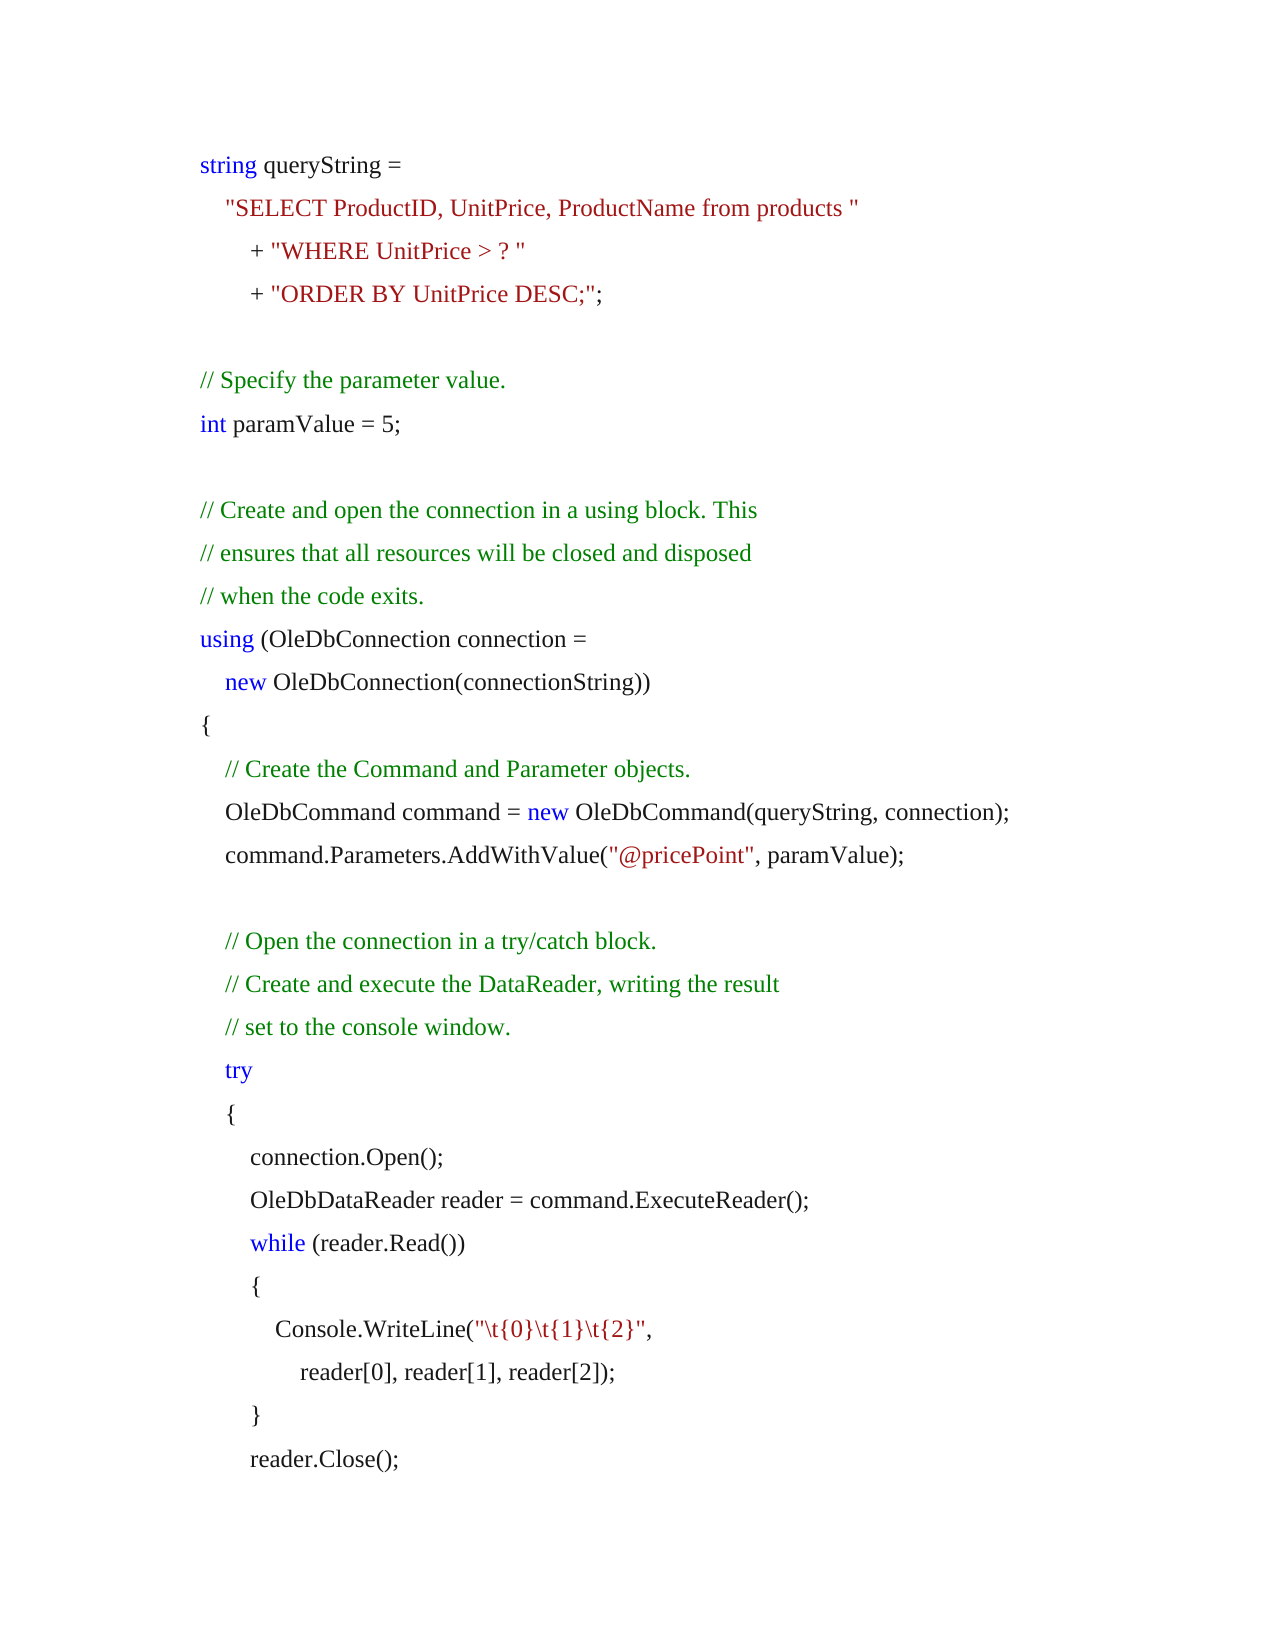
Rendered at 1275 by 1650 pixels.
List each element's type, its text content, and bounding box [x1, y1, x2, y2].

text { [150, 1099, 1125, 1127]
text // Open the connection in a try/catch block. [150, 926, 1125, 955]
text // Create and execute the DataReader, writing the result [150, 969, 1125, 998]
text { [150, 711, 1125, 739]
text // set to the console window. [150, 1012, 1125, 1041]
text command.Parameters.AddWithValue("@pricePoint", paramValue); [150, 840, 1125, 869]
text string queryString = [150, 150, 1125, 179]
text while (reader.Read()) [150, 1228, 1125, 1257]
text "SELECT ProductID, UnitPrice, ProductName from products " [150, 193, 1125, 222]
text } [150, 1401, 1125, 1429]
text new OleDbConnection(connectionString)) [150, 667, 1125, 696]
text // Create and open the connection in a using block. This [150, 495, 1125, 524]
text reader[0], reader[1], reader[2]); [150, 1357, 1125, 1386]
text reader.Close(); [150, 1444, 1125, 1472]
text // Specify the parameter value. [150, 366, 1125, 394]
text + "WHERE UnitPrice > ? " [150, 236, 1125, 265]
text // when the code exits. [150, 581, 1125, 610]
text // Create the Command and Parameter objects. [150, 754, 1125, 782]
text connection.Open(); [150, 1142, 1125, 1171]
text int paramValue = 5; [150, 409, 1125, 437]
text using (OleDbConnection connection = [150, 624, 1125, 653]
text Console.WriteLine("\t{0}\t{1}\t{2}", [150, 1314, 1125, 1343]
text { [150, 1271, 1125, 1300]
text OleDbCommand command = new OleDbCommand(queryString, connection); [150, 797, 1125, 826]
text OleDbDataReader reader = command.ExecuteReader(); [150, 1185, 1125, 1214]
text // ensures that all resources will be closed and disposed [150, 538, 1125, 567]
text + "ORDER BY UnitPrice DESC;"; [150, 279, 1125, 308]
text try [150, 1056, 1125, 1084]
